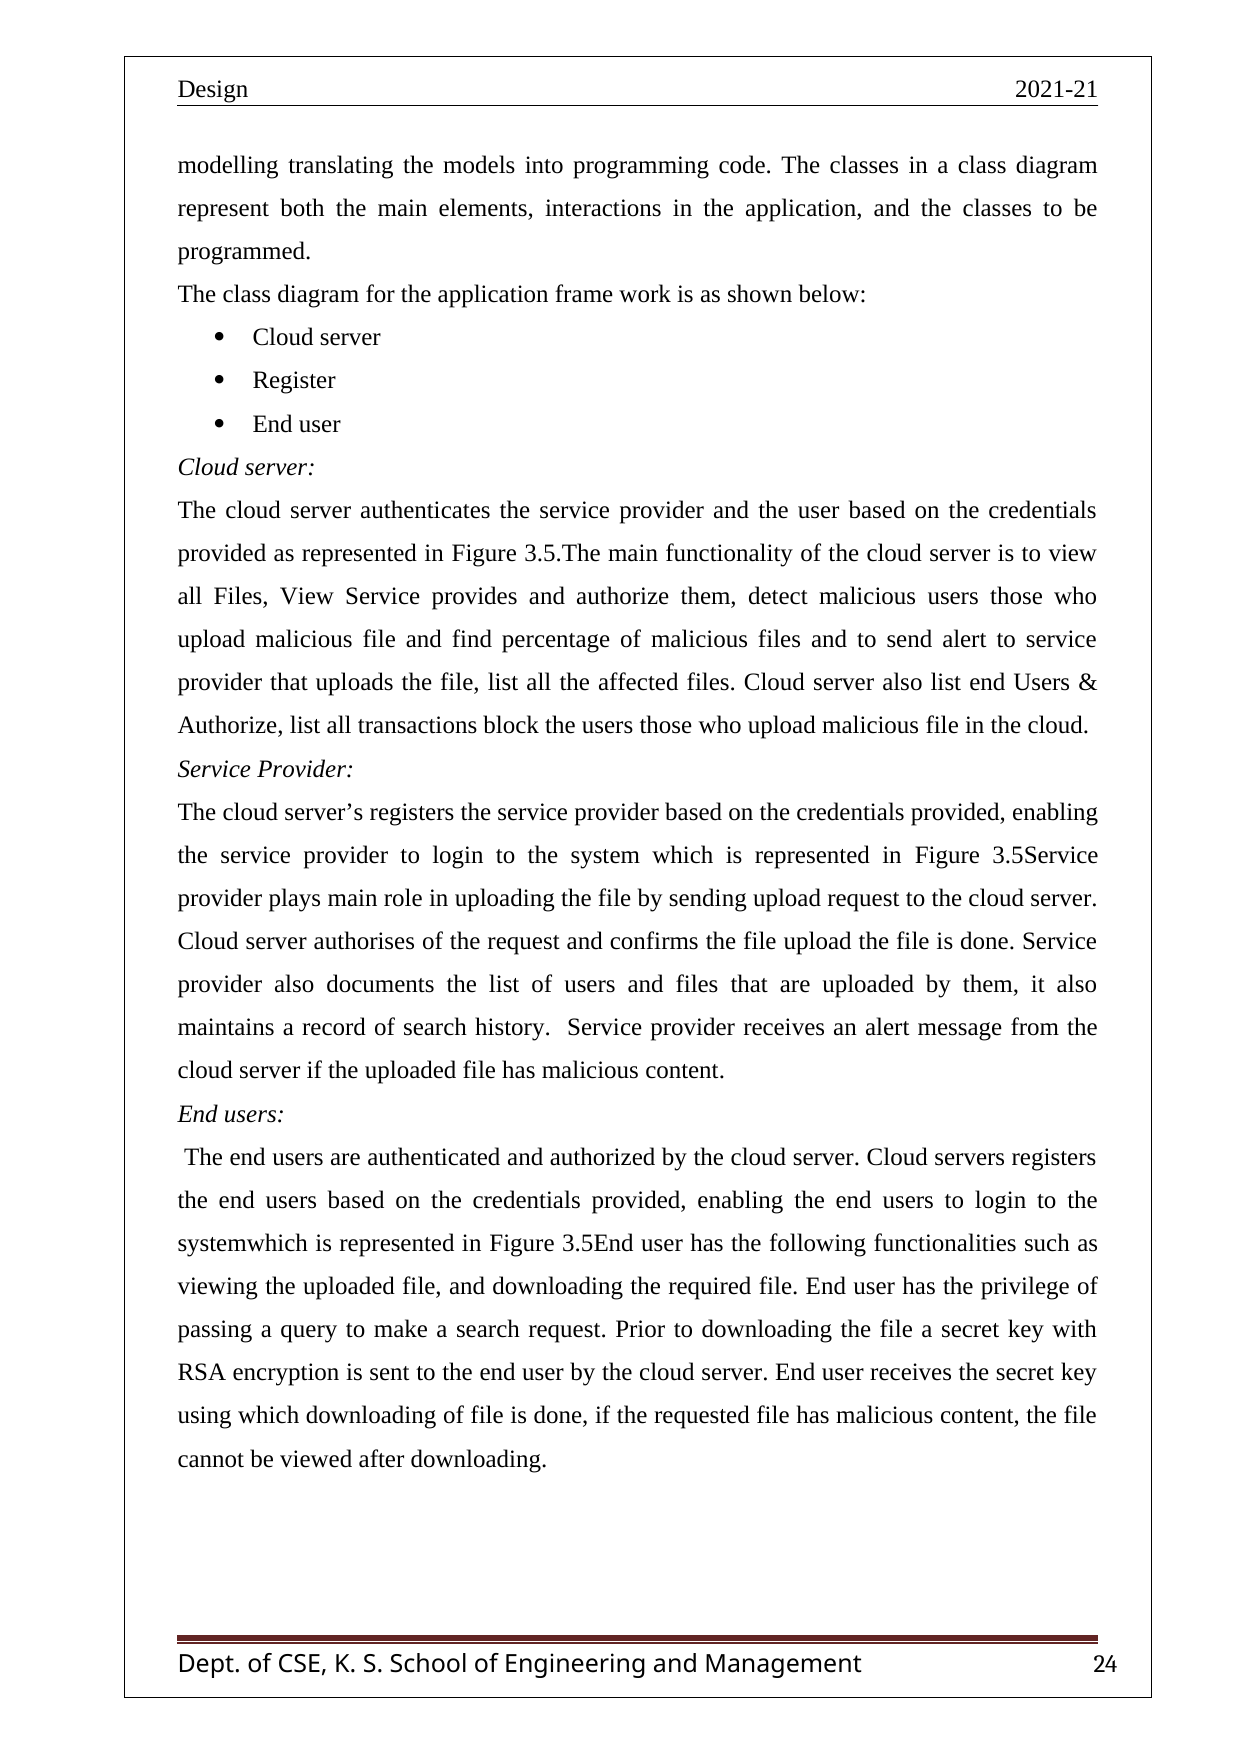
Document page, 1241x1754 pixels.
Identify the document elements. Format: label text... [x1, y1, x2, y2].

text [177, 150, 1098, 265]
text Service Provider: [177, 754, 1098, 782]
text The cloud server authenticates the service provider and the user based on the credentials provided as represented in Figure 3.5.The main functionality of the cloud server is to view all Files, View Service provides and authorize them, detect malicious users those who upload malicious file and find percentage of malicious files and to send alert to service provider that uploads the file, list all the affected files. Cloud server also list end Users & Authorize, list all transactions block the users those who upload malicious file in the cloud. [177, 495, 1098, 739]
text End users: [177, 1099, 1098, 1127]
text The end users are authenticated and authorized by the cloud server. Cloud servers registers the end users based on the credentials provided, enabling the end users to login to the systemwhich is represented in Figure 3.5End user has the following functionalities such as viewing the uploaded file, and downloading the required file. End user has the privilege of passing a query to make a search request. Prior to downloading the file a secret key with RSA encryption is sent to the end user by the cloud server. End user receives the secret key using which downloading of file is done, if the requested file has malicious content, the file cannot be viewed after downloading. [177, 1142, 1098, 1472]
text The cloud server’s registers the service provider based on the credentials provided, enabling the service provider to login to the system which is represented in Figure 3.5Service provider plays main role in uploading the file by sending upload request to the cloud server. Cloud server authorises of the request and confirms the file upload the file is done. Service provider also documents the list of users and files that are uploaded by them, it also maintains a record of search history. Service provider receives an alert message from the cloud server if the uploaded file has malicious content. [177, 797, 1098, 1084]
list Register [215, 366, 1098, 394]
list End user [215, 409, 1098, 437]
text Cloud server: [177, 452, 1098, 481]
list Cloud server [215, 322, 1098, 351]
text The class diagram for the application frame work is as shown below: [177, 279, 1098, 308]
